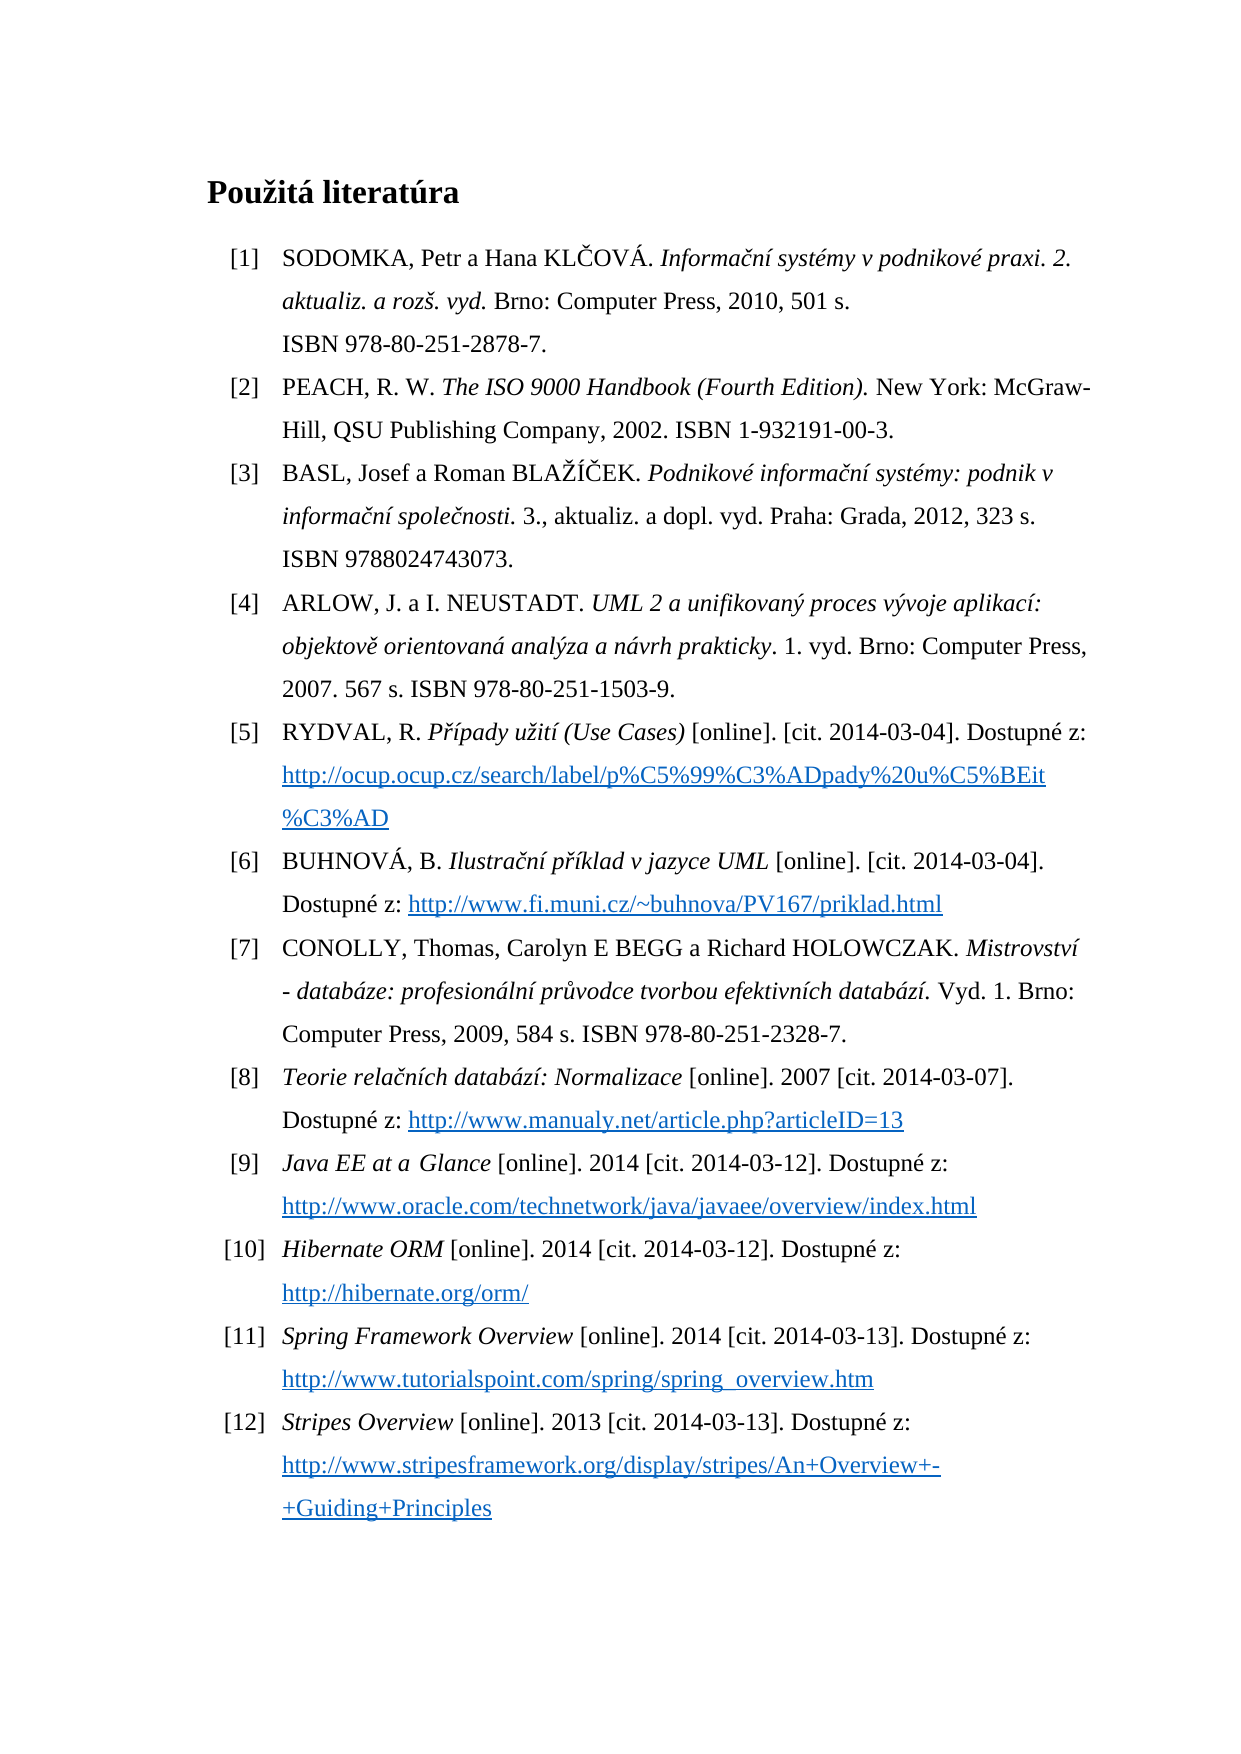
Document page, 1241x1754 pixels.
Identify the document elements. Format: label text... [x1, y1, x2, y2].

list Stripes Overview [online]. 2013 [cit. 2014-03-13]. Dostupné z: http://www.stripesframework.org/display/stripes/An+Overview+-+Guiding+Principles [244, 1407, 1092, 1522]
list Teorie relačních databází: Normalizace [online]. 2007 [cit. 2014-03-07]. Dostupné z: http://www.manualy.net/article.php?articleID=13 [244, 1062, 1092, 1134]
list BUHNOVÁ, B. Ilustrační příklad v jazyce UML [online]. [cit. 2014-03-04]. Dostupné z: http://www.fi.muni.cz/~buhnova/PV167/priklad.html [244, 846, 1092, 918]
list CONOLLY, Thomas, Carolyn E BEGG a Richard HOLOWCZAK. Mistrovství - databáze: profesionální průvodce tvorbou efektivních databází. Vyd. 1. Brno: Computer Press, 2009, 584 s. ISBN 978-80-251-2328-7. [244, 933, 1092, 1048]
list RYDVAL, R. Případy užití (Use Cases) [online]. [cit. 2014-03-04]. Dostupné z: http://ocup.ocup.cz/search/label/p%C5%99%C3%ADpady%20u%C5%BEit%C3%AD [244, 717, 1092, 832]
list BASL, Josef a Roman BLAŽÍČEK. Podnikové informační systémy: podnik v informační společnosti. 3., aktualiz. a dopl. vyd. Praha: Grada, 2012, 323 s. ISBN 9788024743073. [244, 458, 1092, 573]
list ISBN 978-80-251-2878-7. [282, 329, 1092, 358]
list SODOMKA, Petr a Hana KLČOVÁ. Informační systémy v podnikové praxi. 2. aktualiz. a rozš. vyd. Brno: Computer Press, 2010, 501 s. [244, 243, 1092, 314]
subtitle Použitá literatúra [207, 173, 1092, 211]
list ARLOW, J. a I. NEUSTADT. UML 2 a unifikovaný proces vývoje aplikací: objektově orientovaná analýza a návrh prakticky. 1. vyd. Brno: Computer Press, 2007. 567 s. ISBN 978-80-251-1503-9. [244, 588, 1092, 703]
list Spring Framework Overview [online]. 2014 [cit. 2014-03-13]. Dostupné z: http://www.tutorialspoint.com/spring/spring_overview.htm [244, 1321, 1092, 1393]
list Hibernate ORM [online]. 2014 [cit. 2014-03-12]. Dostupné z: http://hibernate.org/orm/ [244, 1234, 1092, 1306]
list Java EE at a Glance [online]. 2014 [cit. 2014-03-12]. Dostupné z: http://www.oracle.com/technetwork/java/javaee/overview/index.html [244, 1148, 1092, 1220]
list PEACH, R. W. The ISO 9000 Handbook (Fourth Edition). New York: McGraw-Hill, QSU Publishing Company, 2002. ISBN 1-932191-00-3. [244, 372, 1092, 444]
